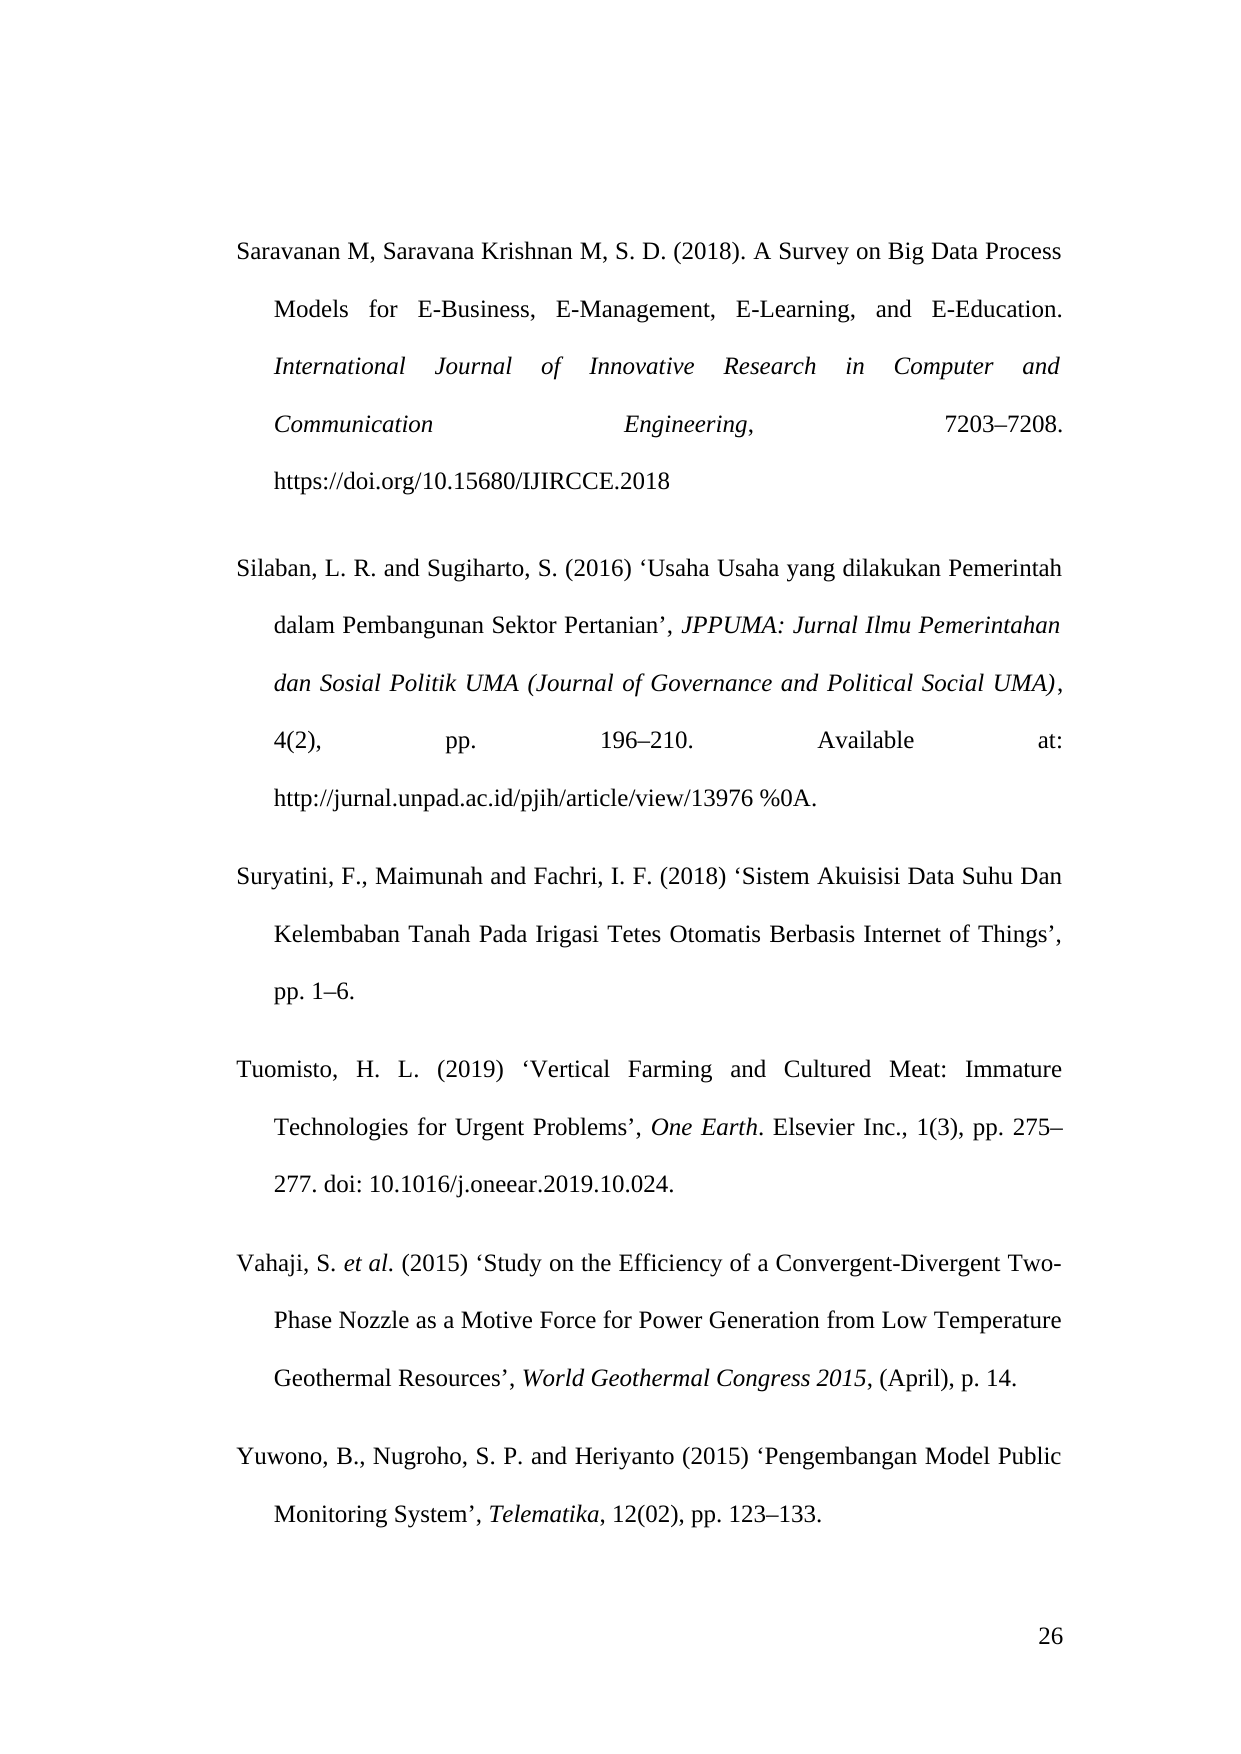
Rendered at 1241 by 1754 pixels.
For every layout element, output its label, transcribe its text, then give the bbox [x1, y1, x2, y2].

text Silaban, L. R. and Sugiharto, S. (2016) ‘Usaha Usaha yang dilakukan Pemerintah dalam Pembangunan Sektor Pertanian’, JPPUMA: Jurnal Ilmu Pemerintahan dan Sosial Politik UMA (Journal of Governance and Political Social UMA), 4(2), pp. 196–210. Available at: http://jurnal.unpad.ac.id/pjih/article/view/13976 %0A. [236, 553, 1063, 812]
text Vahaji, S. et al. (2015) ‘Study on the Efficiency of a Convergent-Divergent Two-Phase Nozzle as a Motive Force for Power Generation from Low Temperature Geothermal Resources’, World Geothermal Congress 2015, (April), p. 14. [236, 1248, 1063, 1392]
text Suryatini, F., Maimunah and Fachri, I. F. (2018) ‘Sistem Akuisisi Data Suhu Dan Kelembaban Tanah Pada Irigasi Tetes Otomatis Berbasis Internet of Things’, pp. 1–6. [236, 861, 1063, 1005]
text Saravanan M, Saravana Krishnan M, S. D. (2018). A Survey on Big Data Process Models for E-Business, E-Management, E-Learning, and E-Education. International Journal of Innovative Research in Computer and Communication Engineering, 7203–7208. https://doi.org/10.15680/IJIRCCE.2018 [236, 236, 1063, 495]
text Tuomisto, H. L. (2019) ‘Vertical Farming and Cultured Meat: Immature Technologies for Urgent Problems’, One Earth. Elsevier Inc., 1(3), pp. 275–277. doi: 10.1016/j.oneear.2019.10.024. [236, 1054, 1063, 1198]
text Yuwono, B., Nugroho, S. P. and Heriyanto (2015) ‘Pengembangan Model Public Monitoring System’, Telematika, 12(02), pp. 123–133. [236, 1441, 1063, 1527]
